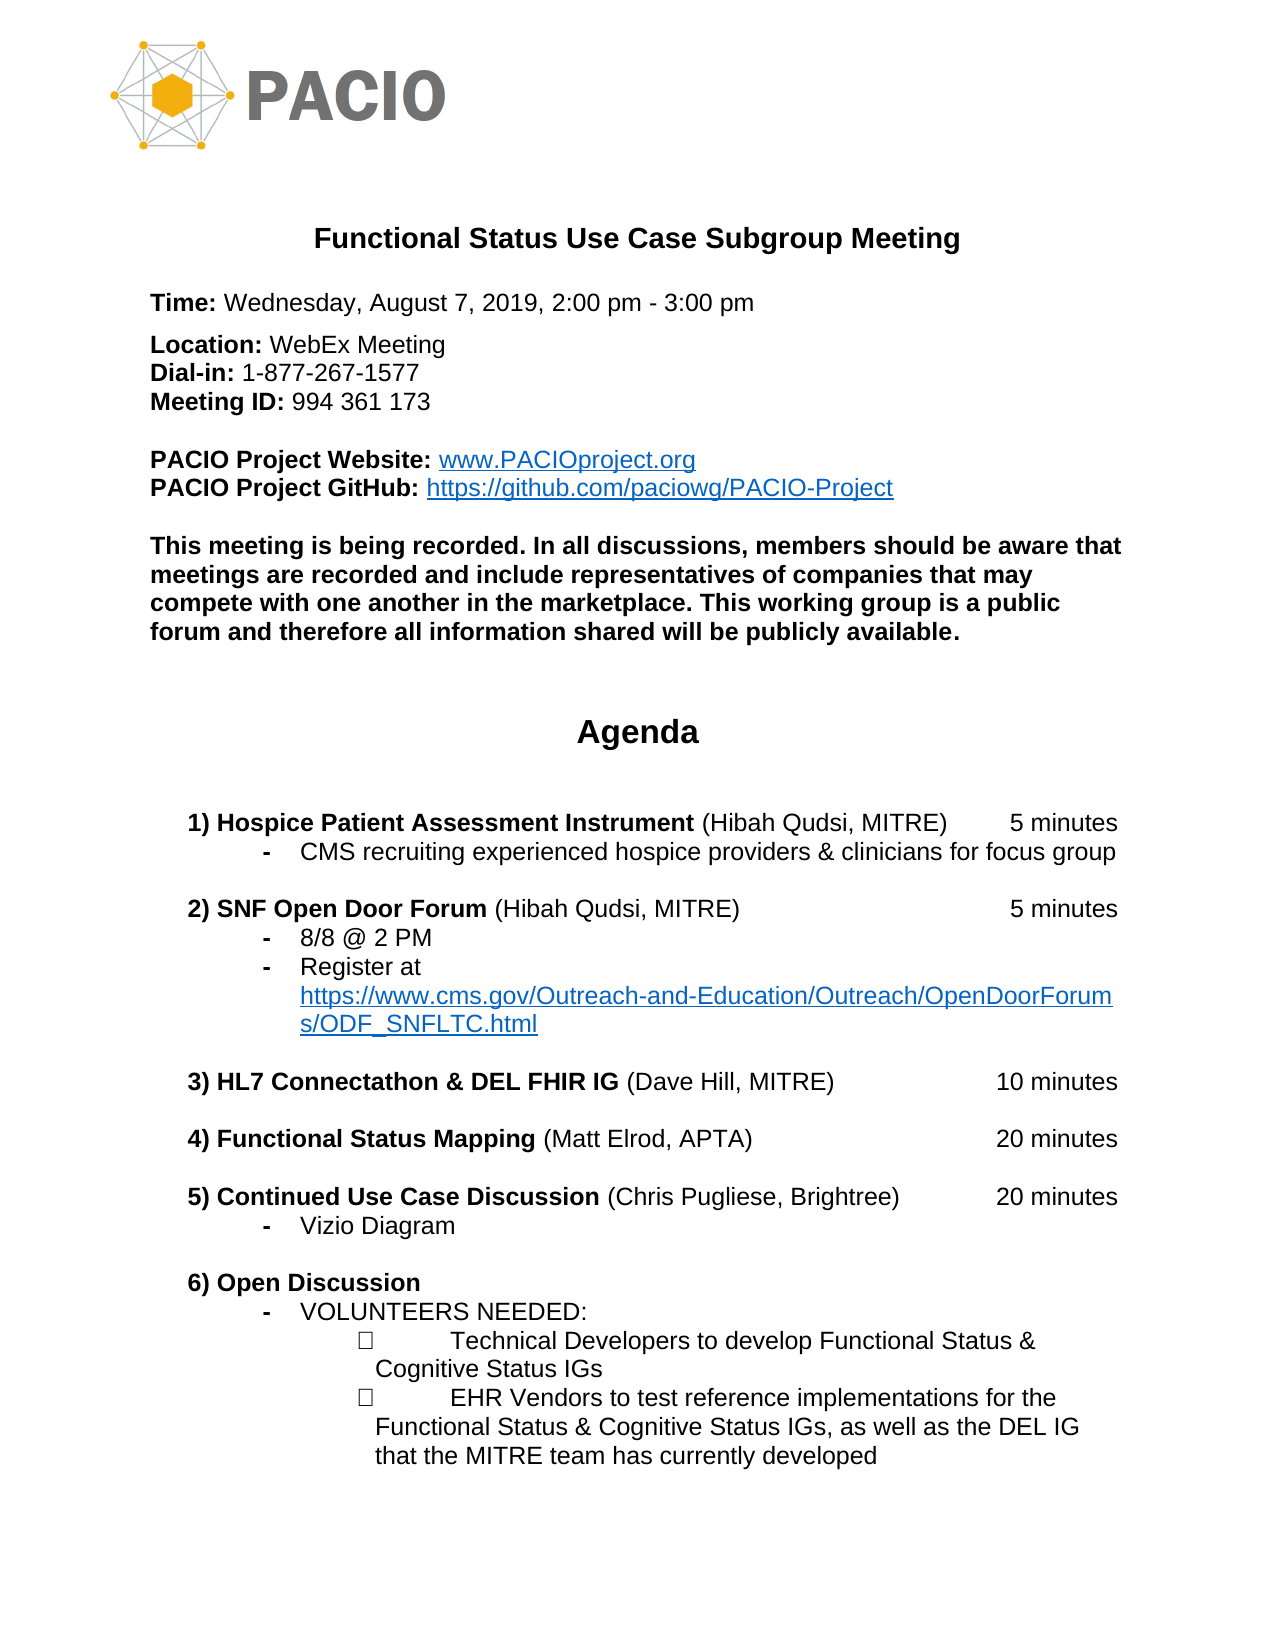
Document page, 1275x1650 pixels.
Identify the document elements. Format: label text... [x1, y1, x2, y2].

list VOLUNTEERS NEEDED: [262, 1297, 1125, 1326]
text Dial-in: 1-877-267-1577 [150, 358, 1125, 387]
list 8/8 @ 2 PM [262, 923, 1125, 952]
list SNF Open Door Forum (Hibah Qudsi, MITRE) 5 minutes [187, 894, 1125, 923]
text This meeting is being recorded. In all discussions, members should be aware that meetings are recorded and include representatives of companies that may compete with one another in the marketplace. This working group is a public forum and therefore all information shared will be publicly available. [150, 531, 1125, 646]
list Register at https://www.cms.gov/Outreach-and-Education/Outreach/OpenDoorForums/ODF_SNFLTC.html [262, 952, 1125, 1038]
list Open Discussion [187, 1268, 1125, 1297]
list Continued Use Case Discussion (Chris Pugliese, Brightree) 20 minutes [187, 1182, 1125, 1211]
picture [102, 18, 453, 170]
list EHR Vendors to test reference implementations for the Functional Status & Cognitive Status IGs, as well as the DEL IG that the MITRE team has currently developed [356, 1383, 1125, 1469]
list Hospice Patient Assessment Instrument (Hibah Qudsi, MITRE) 5 minutes [187, 808, 1125, 837]
list Technical Developers to develop Functional Status & Cognitive Status IGs [356, 1326, 1125, 1383]
text Location: WebEx Meeting [150, 330, 1125, 358]
text PACIO Project GitHub: https://github.com/paciowg/PACIO-Project [150, 473, 1125, 502]
subtitle Functional Status Use Case Subgroup Meeting [150, 221, 1125, 255]
subtitle Agenda [150, 712, 1125, 751]
text PACIO Project Website: www.PACIOproject.org [150, 445, 1125, 473]
list CMS recruiting experienced hospice providers & clinicians for focus group [262, 837, 1125, 866]
text Meeting ID: 994 361 173 [150, 387, 1125, 416]
subtitle Time: Wednesday, August 7, 2019, 2:00 pm - 3:00 pm [150, 288, 1125, 317]
list Functional Status Mapping (Matt Elrod, APTA) 20 minutes [187, 1124, 1125, 1153]
list HL7 Connectathon & DEL FHIR IG (Dave Hill, MITRE) 10 minutes [187, 1067, 1125, 1096]
list Vizio Diagram [262, 1211, 1125, 1239]
